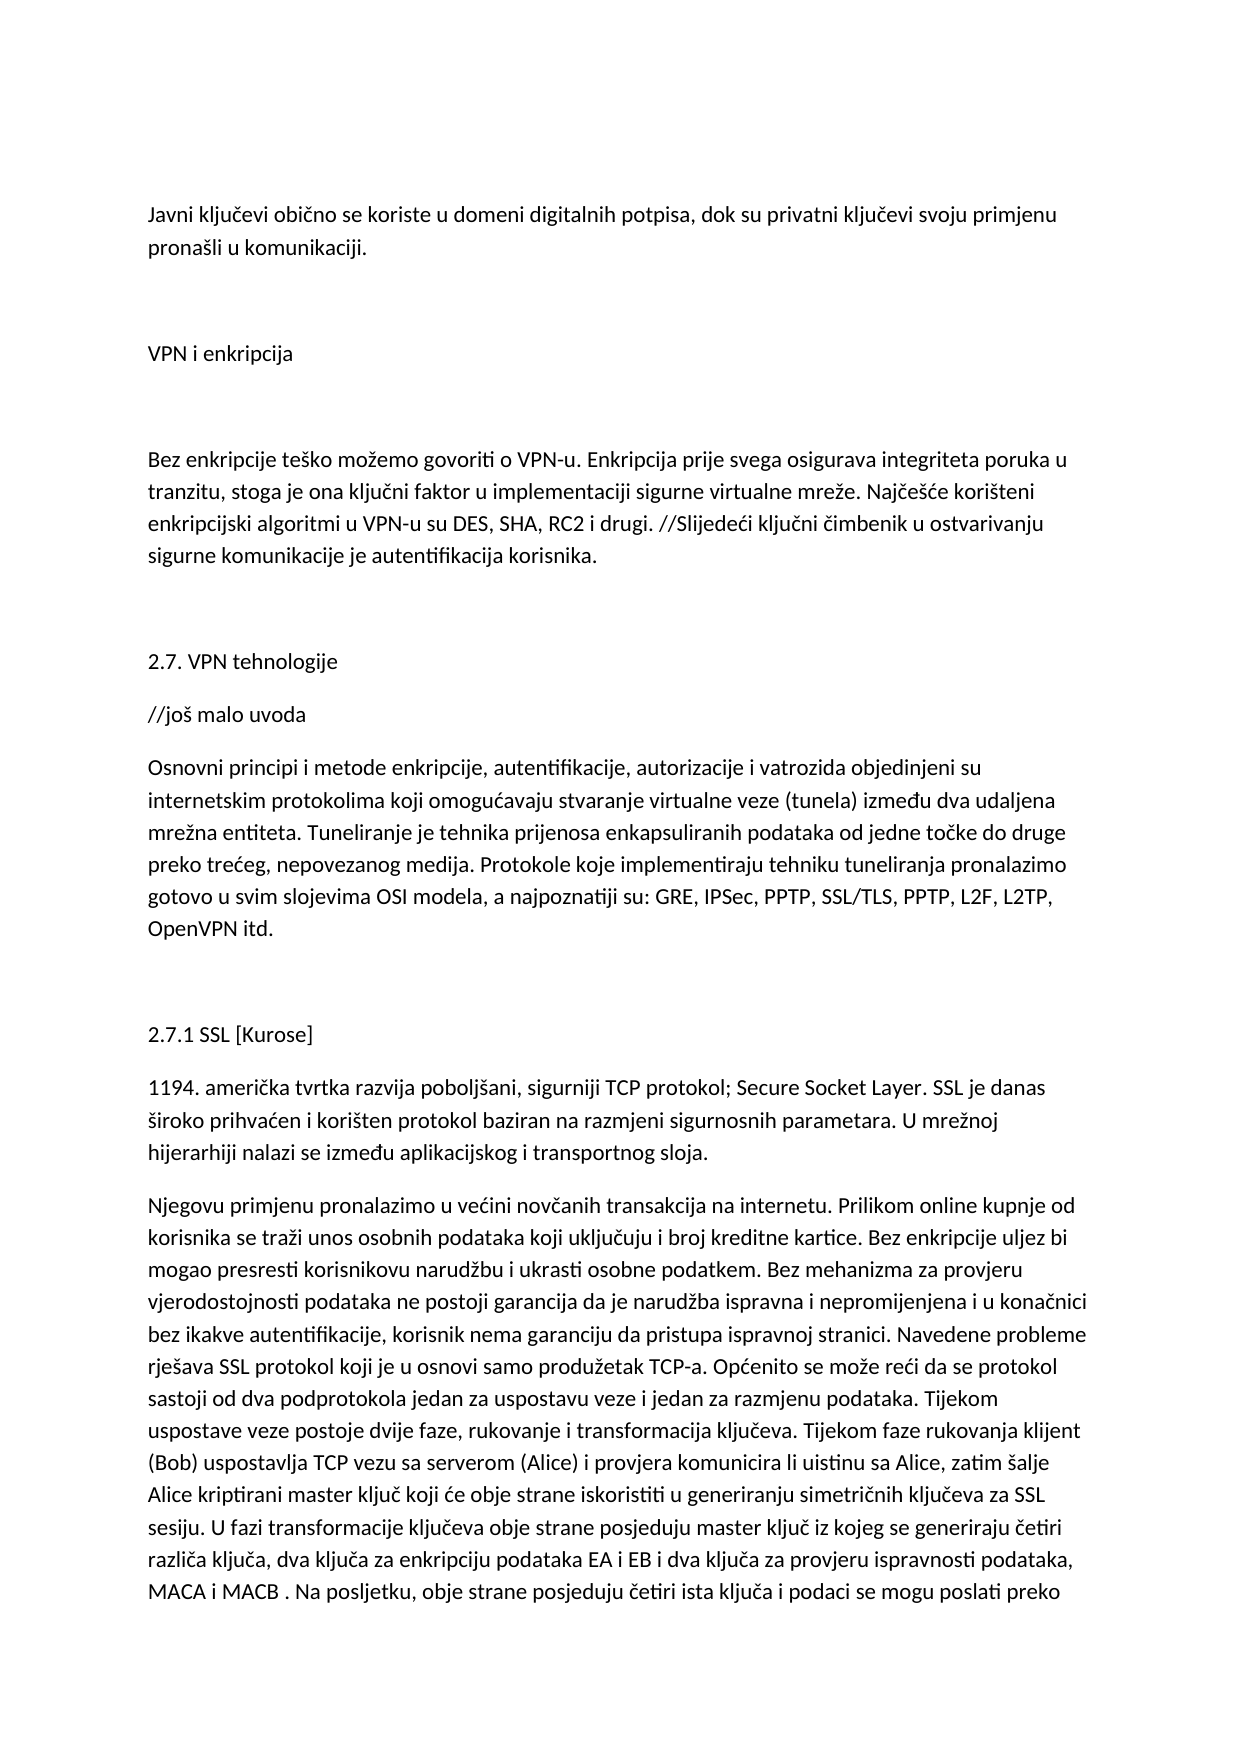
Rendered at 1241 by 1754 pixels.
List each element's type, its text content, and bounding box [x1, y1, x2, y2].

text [148, 1191, 1093, 1605]
text 2.7.1 SSL [Kurose] [148, 1021, 1093, 1048]
text VPN i enkripcija [148, 339, 1093, 367]
text Bez enkripcije teško možemo govoriti o VPN-u. Enkripcija prije svega osigurava integriteta poruka u tranzitu, stoga je ona ključni faktor u implementaciji sigurne virtualne mreže. Najčešće korišteni enkripcijski algoritmi u VPN-u su DES, SHA, RC2 i drugi. //Slijedeći ključni čimbenik u ostvarivanju sigurne komunikacije je autentifikacija korisnika. [148, 445, 1093, 569]
text 2.7. VPN tehnologije [148, 647, 1093, 676]
text //još malo uvoda [148, 701, 1093, 728]
text 1194. američka tvrtka razvija poboljšani, sigurniji TCP protokol; Secure Socket Layer. SSL je danas široko prihvaćen i korišten protokol baziran na razmjeni sigurnosnih parametara. U mrežnoj hijerarhiji nalazi se između aplikacijskog i transportnog sloja. [148, 1073, 1093, 1166]
text Javni ključevi obično se koriste u domeni digitalnih potpisa, dok su privatni ključevi svoju primjenu pronašli u komunikaciji. [148, 201, 1093, 261]
text Osnovni principi i metode enkripcije, autentifikacije, autorizacije i vatrozida objedinjeni su internetskim protokolima koji omogućavaju stvaranje virtualne veze (tunela) između dva udaljena mrežna entiteta. Tuneliranje je tehnika prijenosa enkapsuliranih podataka od jedne točke do druge preko trećeg, nepovezanog medija. Protokole koje implementiraju tehniku tuneliranja pronalazimo gotovo u svim slojevima OSI modela, a najpoznatiji su: GRE, IPSec, PPTP, SSL/TLS, PPTP, L2F, L2TP, OpenVPN itd. [148, 753, 1093, 942]
